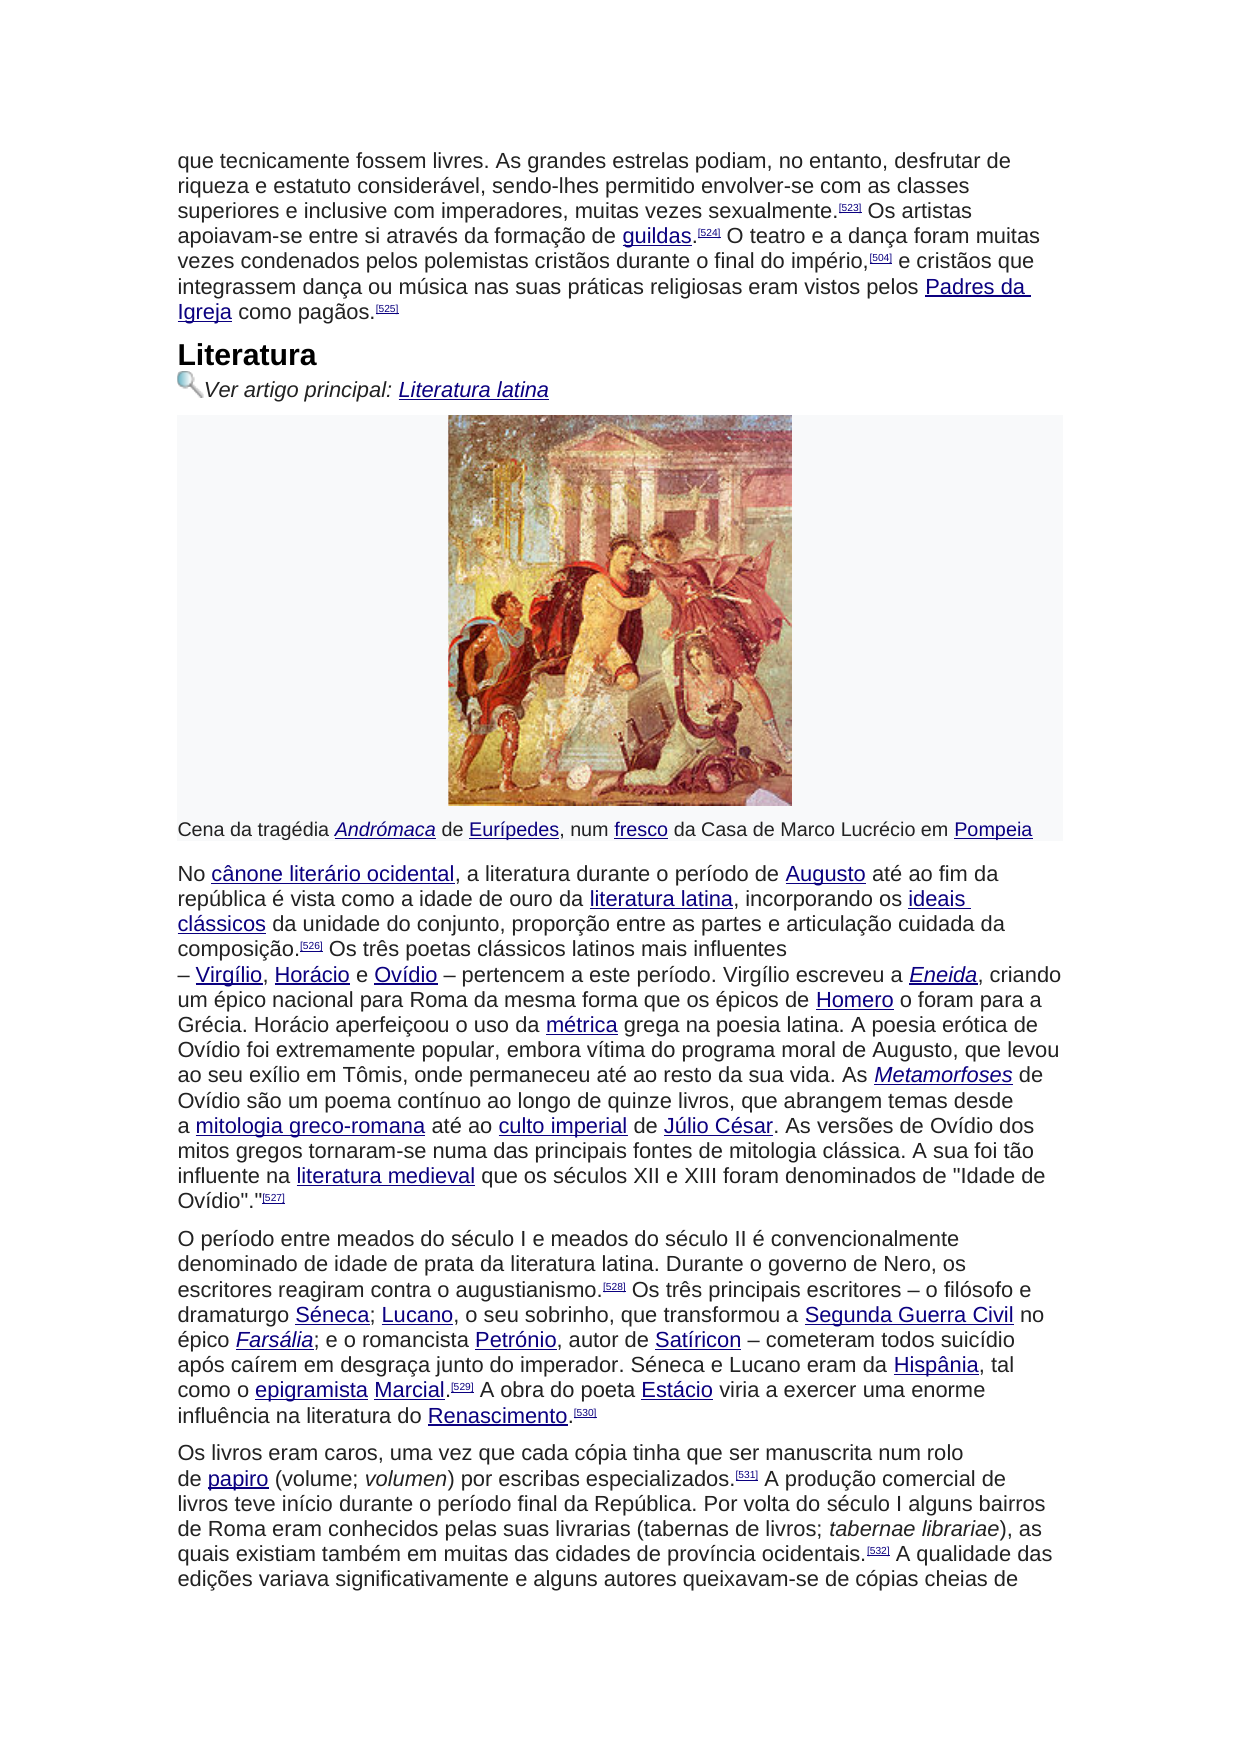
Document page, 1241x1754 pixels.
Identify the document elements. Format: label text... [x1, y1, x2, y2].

text No cânone literário ocidental, a literatura durante o período de Augusto até ao fim da república é vista como a idade de ouro da literatura latina, incorporando os ideais clássicos da unidade do conjunto, proporção entre as partes e articulação cuidada da composição.[526] Os três poetas clássicos latinos mais influentes – Virgílio, Horácio e Ovídio – pertencem a este período. Virgílio escreveu a Eneida, criando um épico nacional para Roma da mesma forma que os épicos de Homero o foram para a Grécia. Horácio aperfeiçoou o uso da métrica grega na poesia latina. A poesia erótica de Ovídio foi extremamente popular, embora vítima do programa moral de Augusto, que levou ao seu exílio em Tômis, onde permaneceu até ao resto da sua vida. As Metamorfoses de Ovídio são um poema contínuo ao longo de quinze livros, que abrangem temas desde a mitologia greco-romana até ao culto imperial de Júlio César. As versões de Ovídio dos mitos gregos tornaram-se numa das principais fontes de mitologia clássica. A sua foi tão influente na literatura medieval que os séculos XII e XIII foram denominados de "Idade de Ovídio"."[527] [177, 861, 1063, 1214]
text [177, 1440, 1063, 1592]
text Ver artigo principal: Literatura latina [177, 371, 1063, 403]
picture [177, 371, 204, 398]
picture [448, 415, 792, 806]
text O período entre meados do século I e meados do século II é convencionalmente denominado de idade de prata da literatura latina. Durante o governo de Nero, os escritores reagiram contra o augustianismo.[528] Os três principais escritores – o filósofo e dramaturgo Séneca; Lucano, o seu sobrinho, que transformou a Segunda Guerra Civil no épico Farsália; e o romancista Petrónio, autor de Satíricon – cometeram todos suicídio após caírem em desgraça junto do imperador. Séneca e Lucano eram da Hispânia, tal como o epigramista Marcial.[529] A obra do poeta Estácio viria a exercer uma enorme influência na literatura do Renascimento.[530] [177, 1226, 1063, 1428]
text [177, 148, 1063, 324]
text Literatura [177, 337, 1063, 371]
text Cena da tragédia Andrómaca de Eurípedes, num fresco da Casa de Marco Lucrécio em Pompeia [177, 806, 1063, 841]
